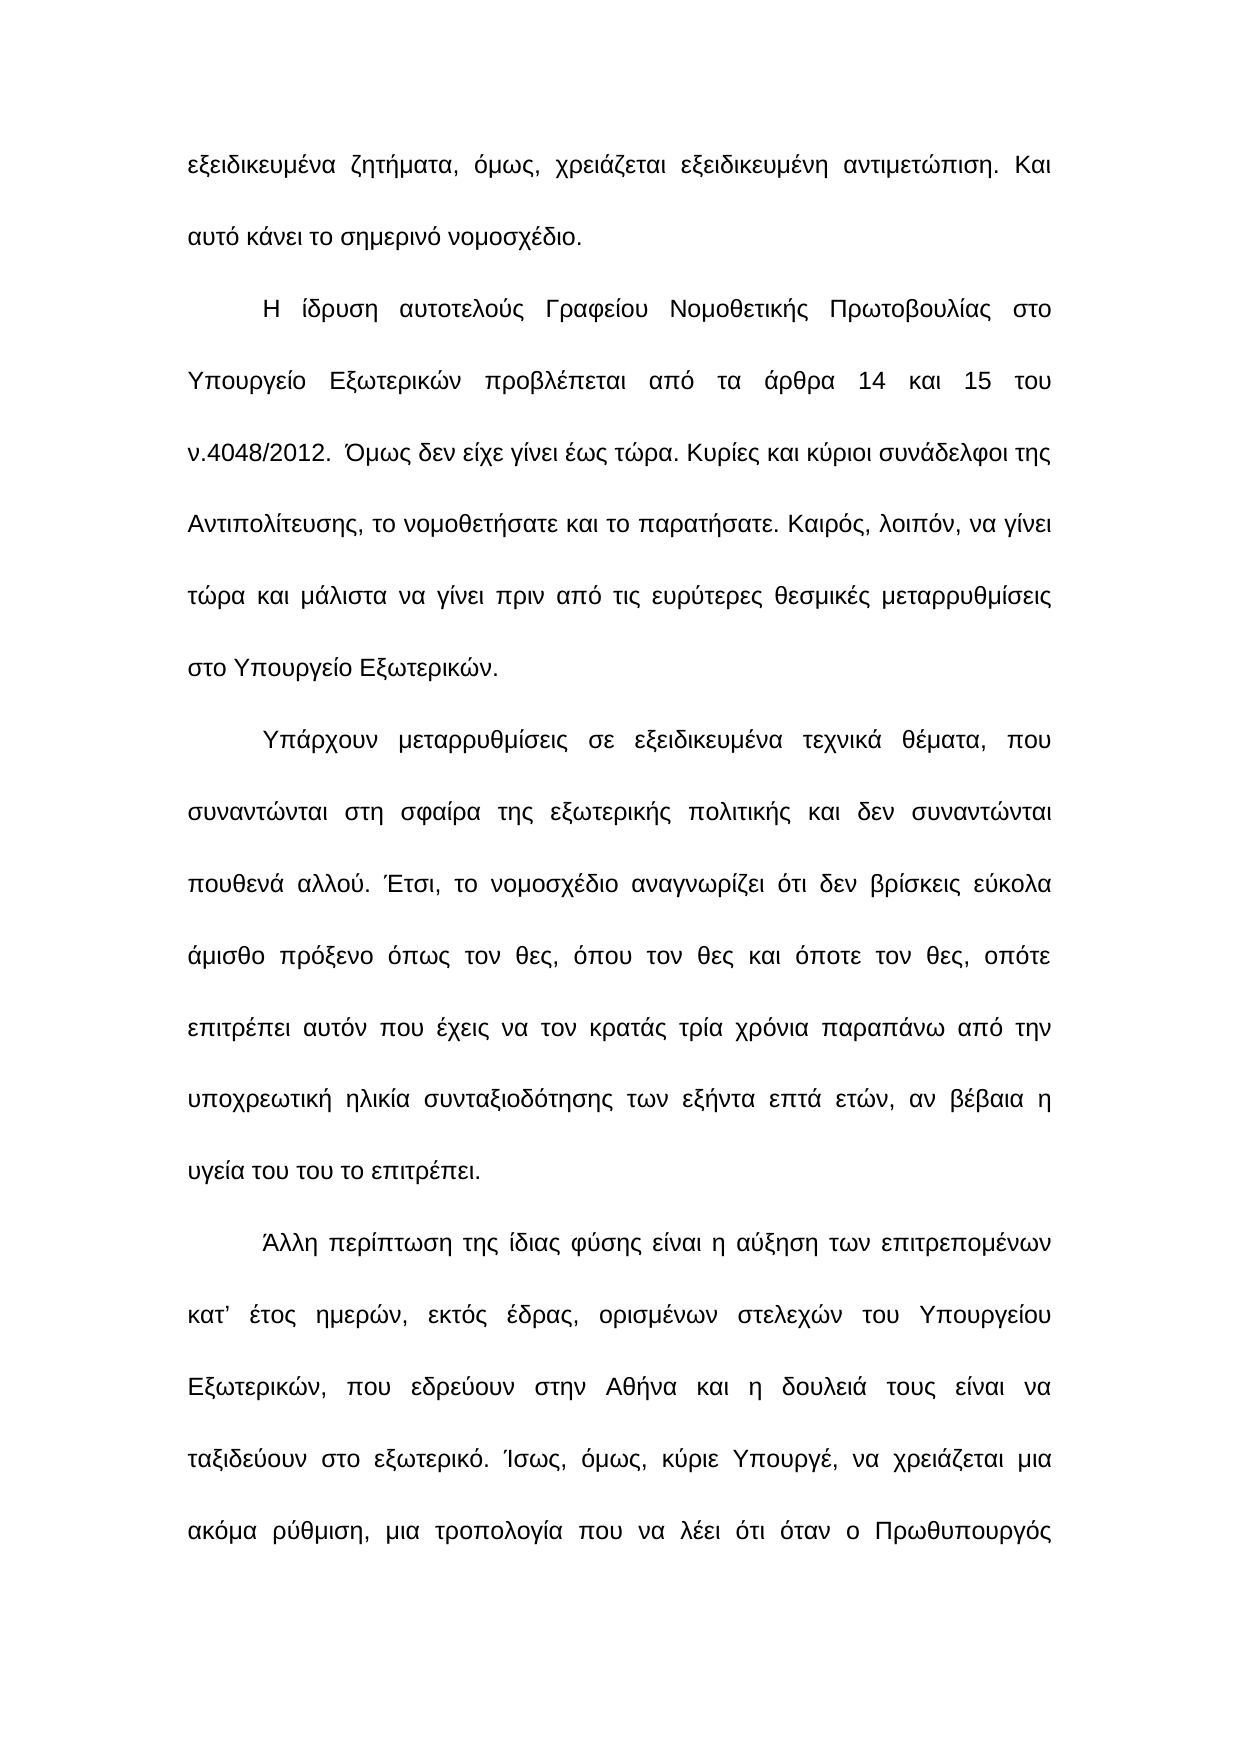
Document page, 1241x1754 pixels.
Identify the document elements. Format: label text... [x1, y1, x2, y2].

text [187, 1228, 1053, 1544]
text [187, 150, 1053, 251]
text Η ίδρυση αυτοτελούς Γραφείου Νομοθετικής Πρωτοβουλίας στο Υπουργείο Εξωτερικών προβλέπεται από τα άρθρα 14 και 15 του ν.4048/2012. Όμως δεν είχε γίνει έως τώρα. Κυρίες και κύριοι συνάδελφοι της Αντιπολίτευσης, το νομοθετήσατε και το παρατήσατε. Καιρός, λοιπόν, να γίνει τώρα και μάλιστα να γίνει πριν από τις ευρύτερες θεσμικές μεταρρυθμίσεις στο Υπουργείο Εξωτερικών. [187, 294, 1053, 682]
text Υπάρχουν μεταρρυθμίσεις σε εξειδικευμένα τεχνικά θέματα, που συναντώνται στη σφαίρα της εξωτερικής πολιτικής και δεν συναντώνται πουθενά αλλού. Έτσι, το νομοσχέδιο αναγνωρίζει ότι δεν βρίσκεις εύκολα άμισθο πρόξενο όπως τον θες, όπου τον θες και όποτε τον θες, οπότε επιτρέπει αυτόν που έχεις να τον κρατάς τρία χρόνια παραπάνω από την υποχρεωτική ηλικία συνταξιοδότησης των εξήντα επτά ετών, αν βέβαια η υγεία του του το επιτρέπει. [187, 725, 1053, 1185]
